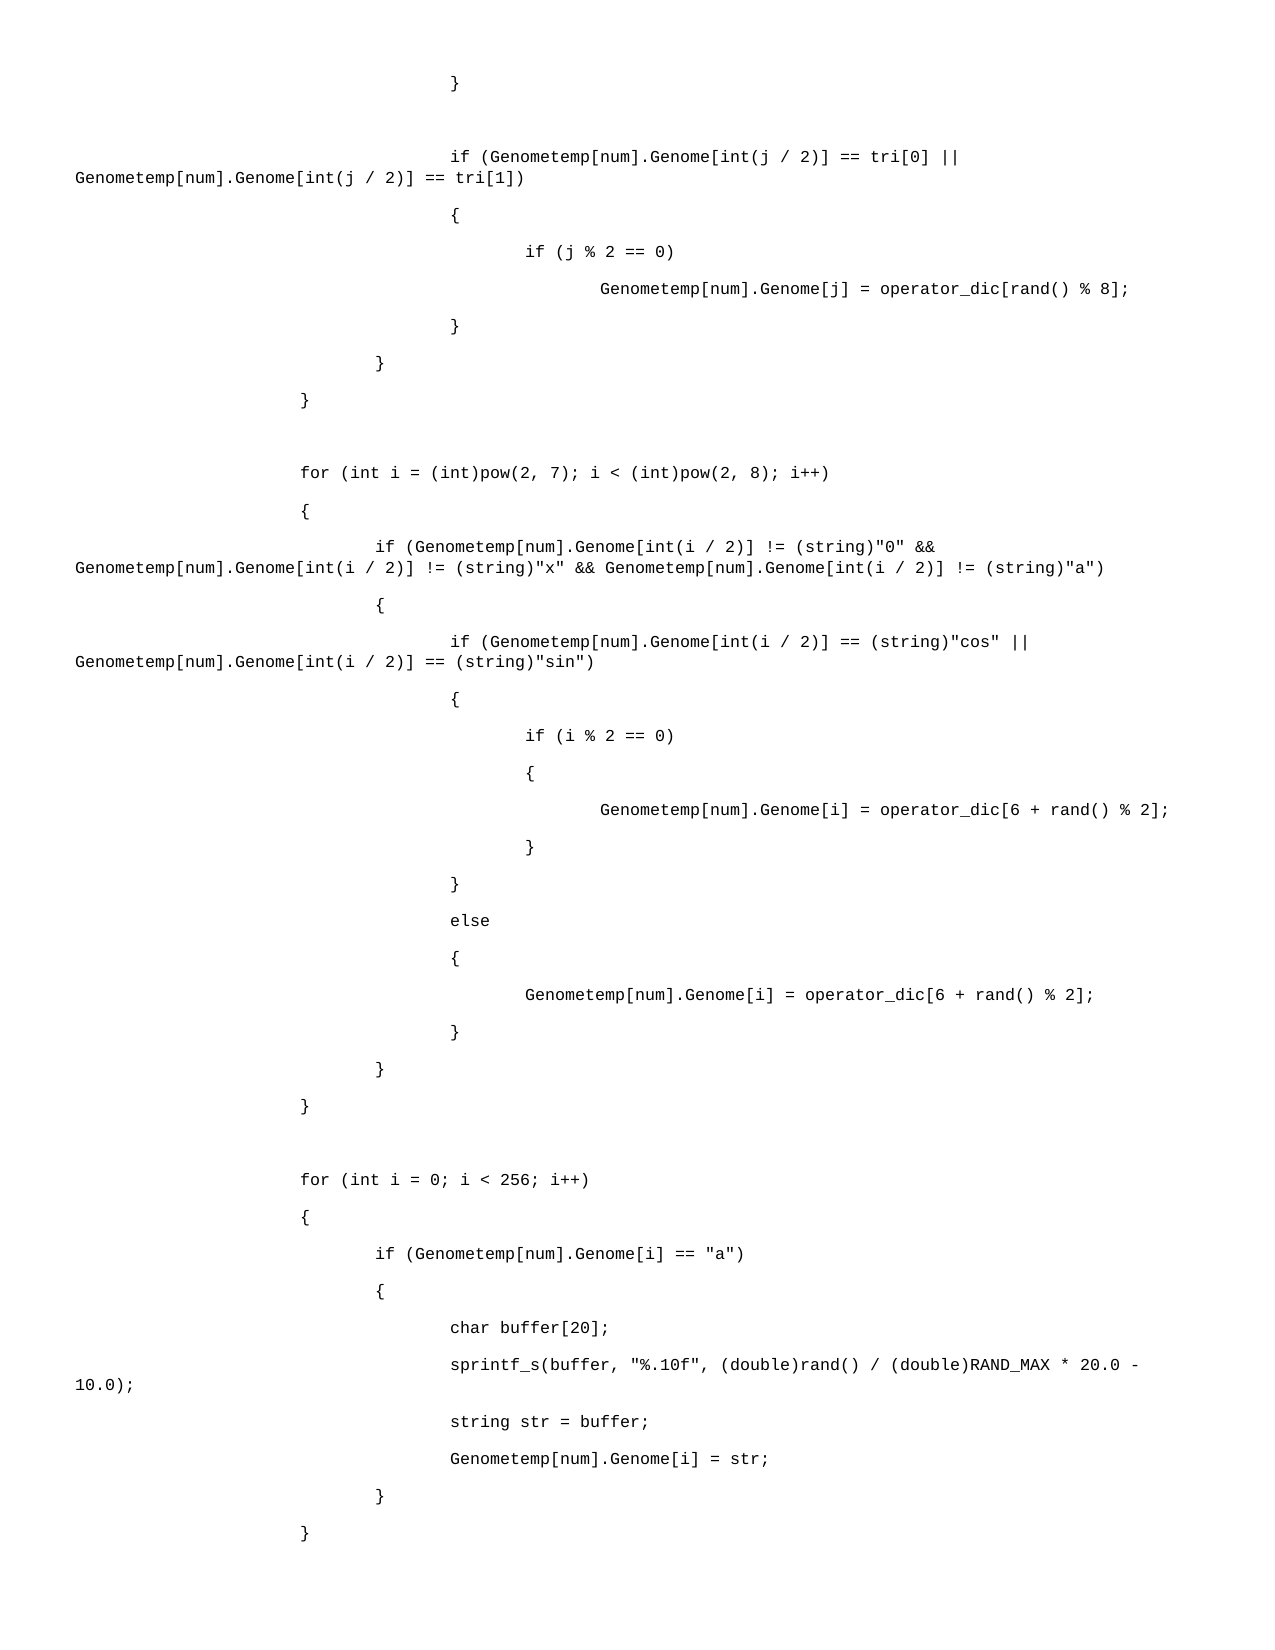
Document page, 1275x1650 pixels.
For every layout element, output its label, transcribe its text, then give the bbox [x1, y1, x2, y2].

text if (Genometemp[num].Genome[int(j / 2)] == tri[0] || Genometemp[num].Genome[int(j / 2)] == tri[1]) [75, 149, 1200, 188]
text } [75, 1487, 1200, 1506]
text { [75, 1282, 1200, 1301]
text } [75, 1023, 1200, 1042]
text { [75, 502, 1200, 521]
text string str = buffer; [75, 1413, 1200, 1432]
text char buffer[20]; [75, 1319, 1200, 1338]
text if (i % 2 == 0) [75, 728, 1200, 746]
text if (Genometemp[num].Genome[int(i / 2)] != (string)"0" && Genometemp[num].Genome[int(i / 2)] != (string)"x" && Genometemp[num].Genome[int(i / 2)] != (string)"a") [75, 539, 1200, 578]
text } [75, 1060, 1200, 1079]
text sprintf_s(buffer, "%.10f", (double)rand() / (double)RAND_MAX * 20.0 - 10.0); [75, 1356, 1200, 1395]
text } [75, 75, 1200, 94]
text } [75, 838, 1200, 857]
text for (int i = (int)pow(2, 7); i < (int)pow(2, 8); i++) [75, 465, 1200, 484]
text } [75, 317, 1200, 336]
text if (j % 2 == 0) [75, 243, 1200, 262]
text { [75, 691, 1200, 709]
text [75, 280, 1200, 299]
text { [75, 949, 1200, 968]
text { [75, 764, 1200, 783]
text if (Genometemp[num].Genome[i] == "a") [75, 1245, 1200, 1264]
text { [75, 1208, 1200, 1227]
text } [75, 391, 1200, 410]
text Genometemp[num].Genome[i] = operator_dic[6 + rand() % 2]; [75, 986, 1200, 1005]
text } [75, 354, 1200, 373]
text for (int i = 0; i < 256; i++) [75, 1171, 1200, 1190]
text } [75, 1097, 1200, 1116]
text else [75, 912, 1200, 931]
text } [75, 876, 1200, 894]
text if (Genometemp[num].Genome[int(i / 2)] == (string)"cos" || Genometemp[num].Genome[int(i / 2)] == (string)"sin") [75, 633, 1200, 672]
text Genometemp[num].Genome[i] = operator_dic[6 + rand() % 2]; [75, 802, 1200, 820]
text Genometemp[num].Genome[i] = str; [75, 1451, 1200, 1469]
text } [75, 1524, 1200, 1543]
text { [75, 596, 1200, 615]
text { [75, 206, 1200, 225]
